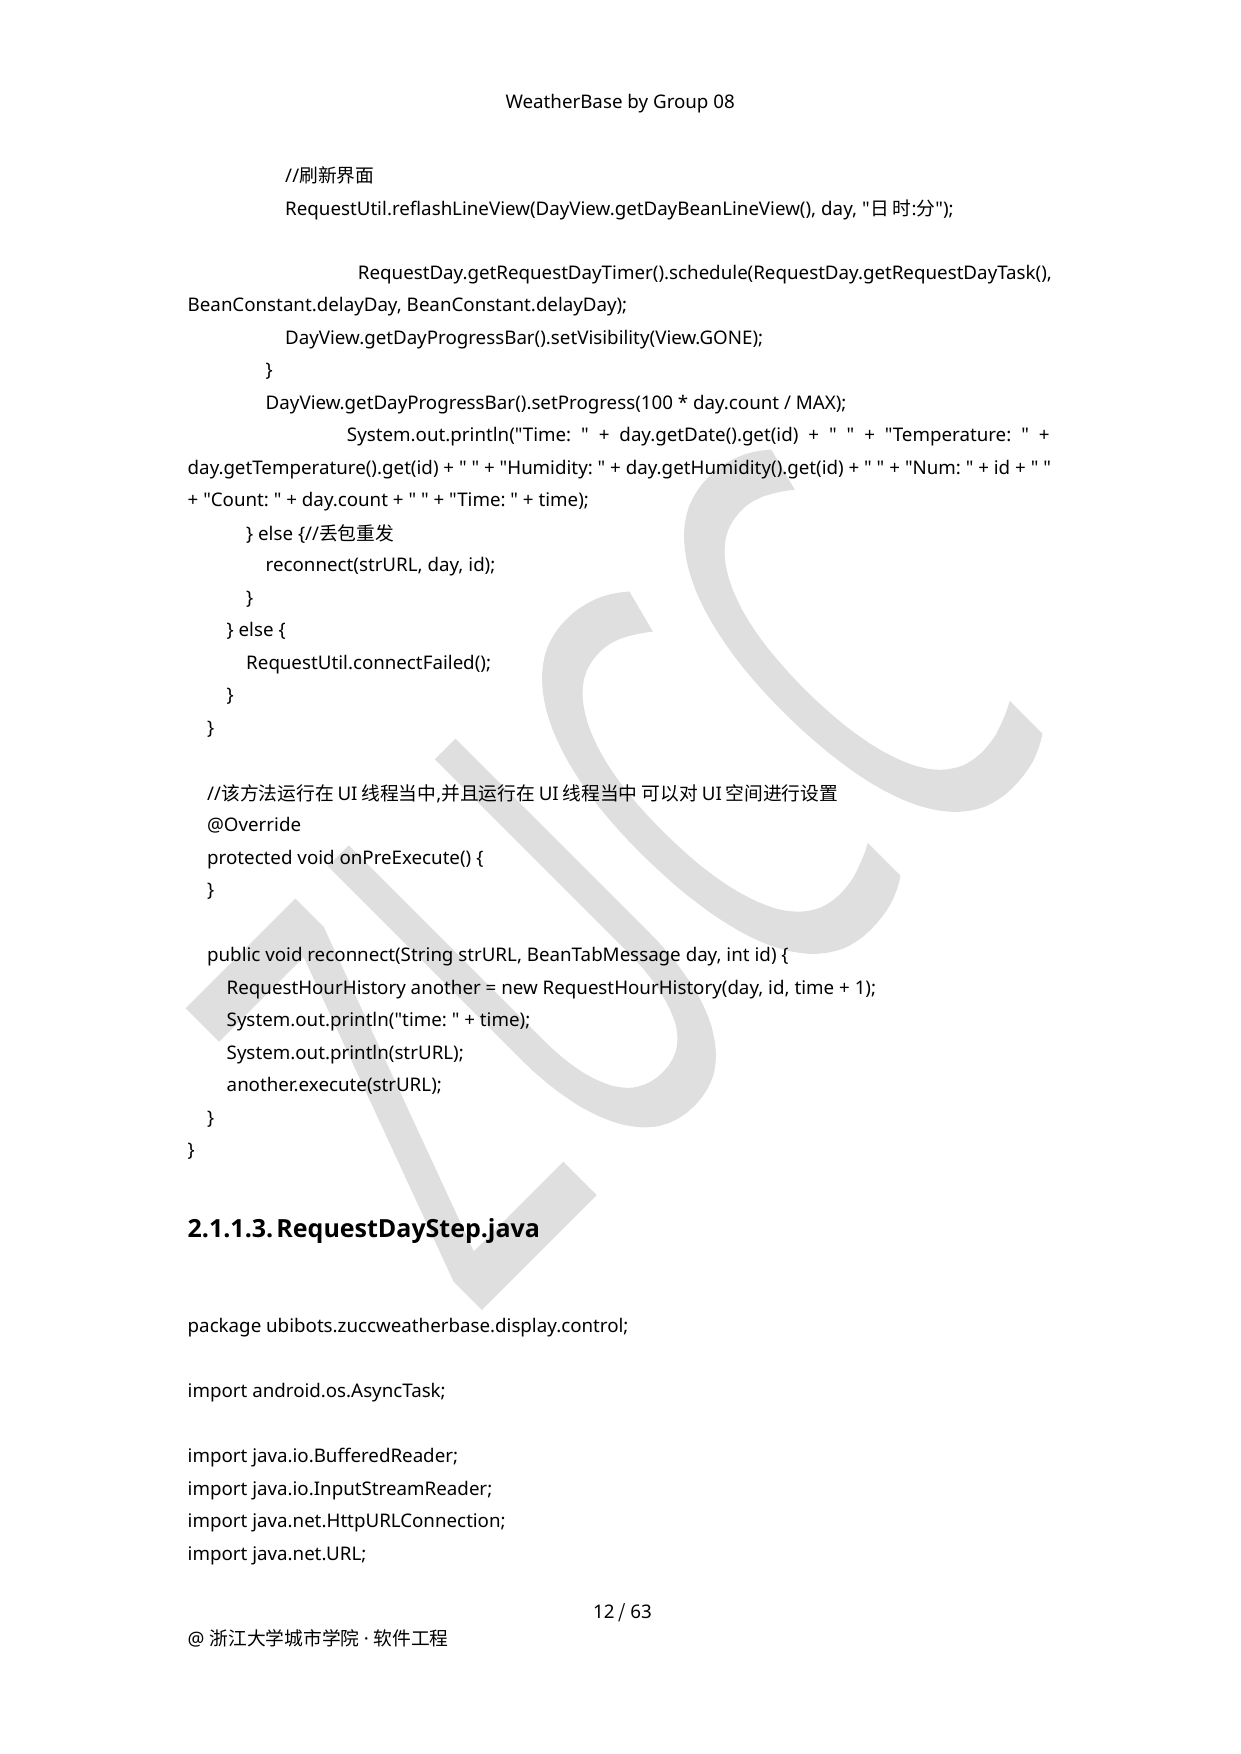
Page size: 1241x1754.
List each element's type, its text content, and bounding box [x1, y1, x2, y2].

text } else { [187, 613, 1053, 646]
text } [187, 1101, 1053, 1133]
text } else {//丢包重发 [187, 516, 1053, 548]
text RequestUtil.connectFailed(); [187, 646, 1053, 678]
text reconnect(strURL, day, id); [187, 548, 1053, 581]
text } [187, 353, 1053, 386]
text @Override [187, 808, 1053, 841]
text RequestHourHistory another = new RequestHourHistory(day, id, time + 1); [187, 971, 1053, 1003]
text //该方法运行在UI线程当中,并且运行在UI线程当中 可以对UI空间进行设置 [187, 776, 1053, 808]
text package ubibots.zuccweatherbase.display.control; [187, 1309, 1053, 1342]
text } [187, 581, 1053, 613]
text } [187, 873, 1053, 906]
text } [187, 678, 1053, 711]
text System.out.println("Time: " + day.getDate().get(id) + " " + "Temperature: " + day.getTemperature().get(id) + " " + "Humidity: " + day.getHumidity().get(id) + " " + "Num: " + id + " " + "Count: " + day.count + " " + "Time: " + time); [187, 418, 1053, 516]
text //刷新界面 [187, 158, 1053, 191]
text RequestDay.getRequestDayTimer().schedule(RequestDay.getRequestDayTask(), BeanConstant.delayDay, BeanConstant.delayDay); [187, 256, 1053, 321]
text import java.net.HttpURLConnection; [187, 1504, 1053, 1537]
text another.execute(strURL); [187, 1068, 1053, 1101]
text System.out.println("time: " + time); [187, 1003, 1053, 1036]
text DayView.getDayProgressBar().setProgress(100 * day.count / MAX); [187, 386, 1053, 418]
text import android.os.AsyncTask; [187, 1374, 1053, 1407]
text System.out.println(strURL); [187, 1036, 1053, 1068]
subtitle RequestDayStep.java [187, 1195, 1053, 1260]
text RequestUtil.reflashLineView(DayView.getDayBeanLineView(), day, "日 时:分"); [187, 191, 1053, 223]
text DayView.getDayProgressBar().setVisibility(View.GONE); [187, 321, 1053, 353]
text import java.io.BufferedReader; [187, 1439, 1053, 1472]
text import java.io.InputStreamReader; [187, 1472, 1053, 1504]
text import java.net.URL; [187, 1537, 1053, 1569]
text } [187, 1133, 1053, 1166]
text public void reconnect(String strURL, BeanTabMessage day, int id) { [187, 938, 1053, 971]
text protected void onPreExecute() { [187, 841, 1053, 873]
text } [187, 711, 1053, 743]
